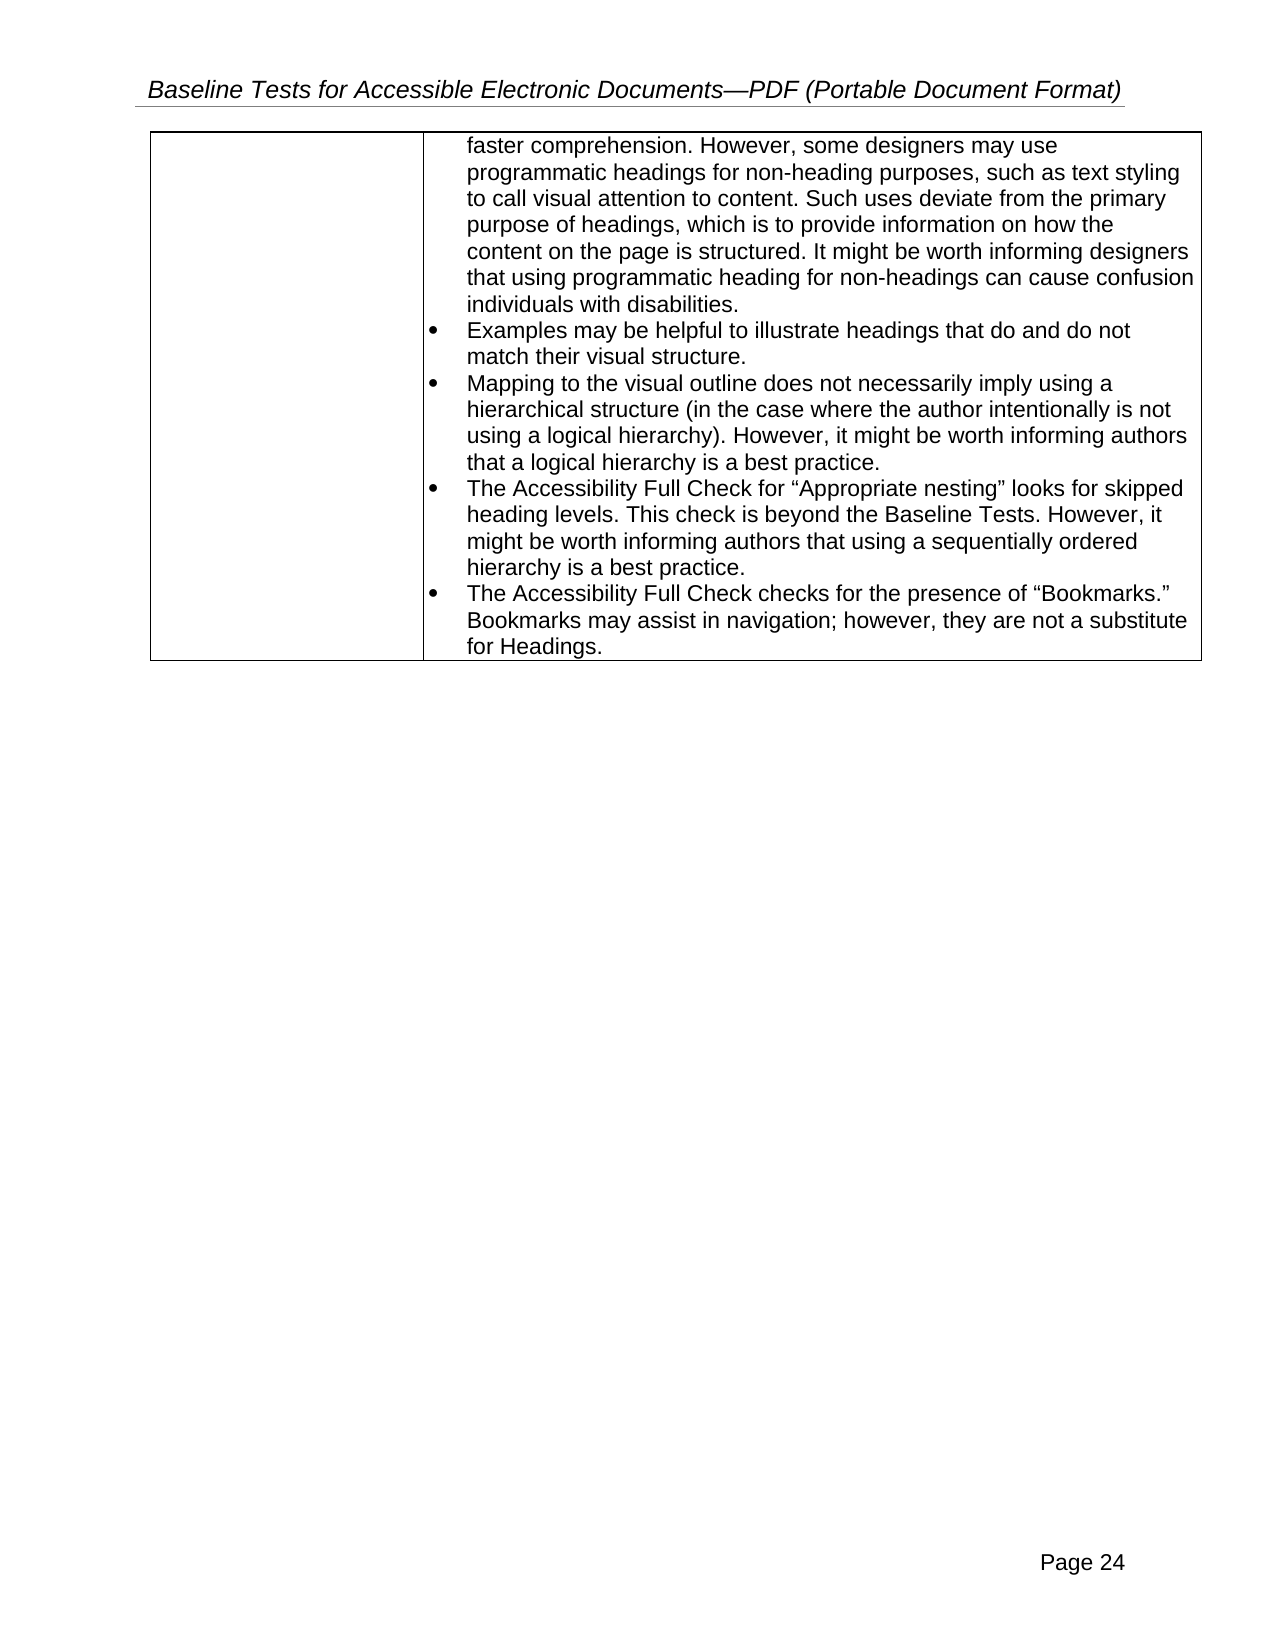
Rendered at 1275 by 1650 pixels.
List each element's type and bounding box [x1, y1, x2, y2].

table_cell [424, 133, 1201, 659]
table_cell [151, 133, 423, 659]
